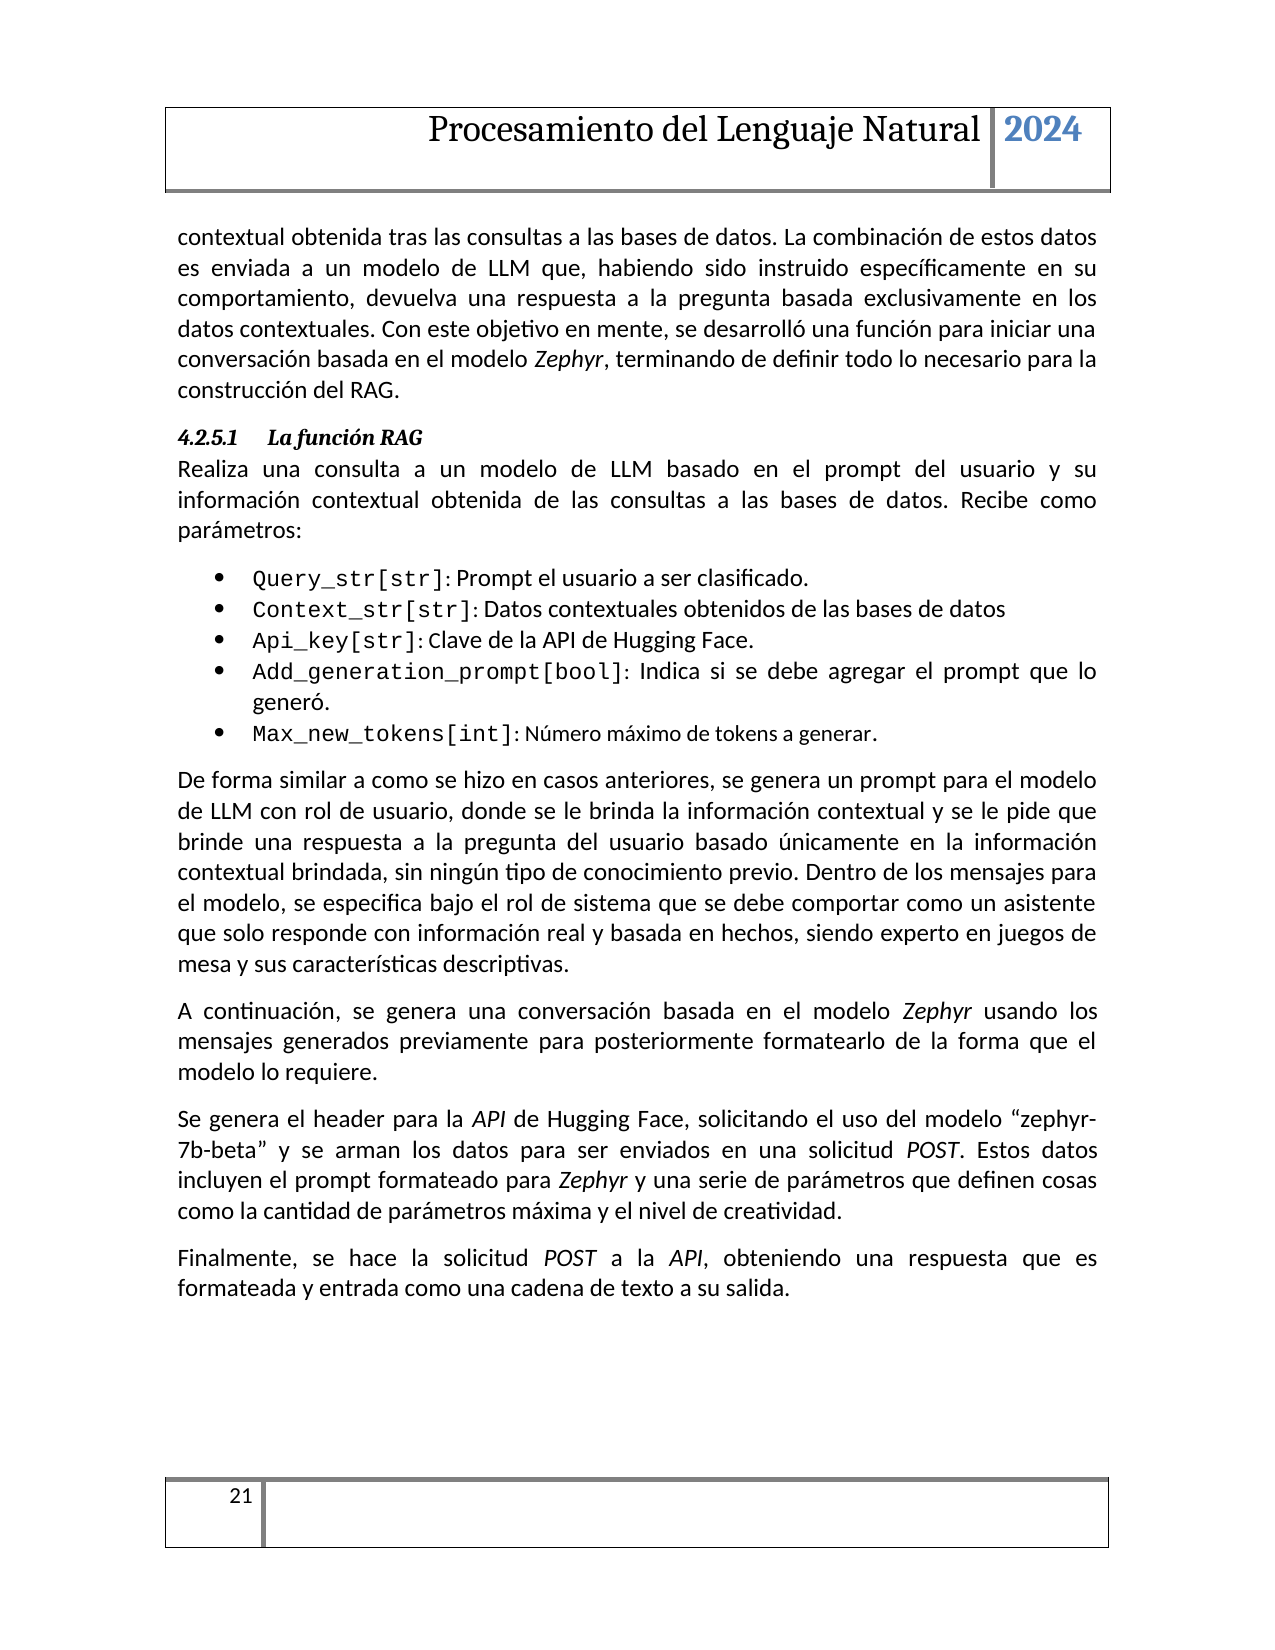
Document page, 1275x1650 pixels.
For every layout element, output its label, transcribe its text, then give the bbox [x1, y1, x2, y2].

text Se genera el header para la API de Hugging Face, solicitando el uso del modelo “zephyr-7b-beta” y se arman los datos para ser enviados en una solicitud POST. Estos datos incluyen el prompt formateado para Zephyr y una serie de parámetros que definen cosas como la cantidad de parámetros máxima y el nivel de creatividad. [177, 1103, 1098, 1225]
text De forma similar a como se hizo en casos anteriores, se genera un prompt para el modelo de LLM con rol de usuario, donde se le brinda la información contextual y se le pide que brinde una respuesta a la pregunta del usuario basado únicamente en la información contextual brindada, sin ningún tipo de conocimiento previo. Dentro de los mensajes para el modelo, se especifica bajo el rol de sistema que se debe comportar como un asistente que solo responde con información real y basada en hechos, siendo experto en juegos de mesa y sus características descriptivas. [177, 765, 1098, 978]
list Max_new_tokens[int]: Número máximo de tokens a generar. [215, 717, 1098, 748]
list Api_key[str]: Clave de la API de Hugging Face. [215, 624, 1098, 655]
list Add_generation_prompt[bool]: Indica si se debe agregar el prompt que lo generó. [215, 655, 1098, 717]
text A continuación, se genera una conversación basada en el modelo Zephyr usando los mensajes generados previamente para posteriormente formatearlo de la forma que el modelo lo requiere. [177, 995, 1098, 1087]
text Finalmente, se hace la solicitud POST a la API, obteniendo una respuesta que es formateada y entrada como una cadena de texto a su salida. [177, 1242, 1098, 1303]
subtitle La función RAG [177, 425, 1098, 451]
text Realiza una consulta a un modelo de LLM basado en el prompt del usuario y su información contextual obtenida de las consultas a las bases de datos. Recibe como parámetros: [177, 453, 1098, 545]
list Context_str[str]: Datos contextuales obtenidos de las bases de datos [215, 593, 1098, 624]
list Query_str[str]: Prompt el usuario a ser clasificado. [215, 562, 1098, 593]
